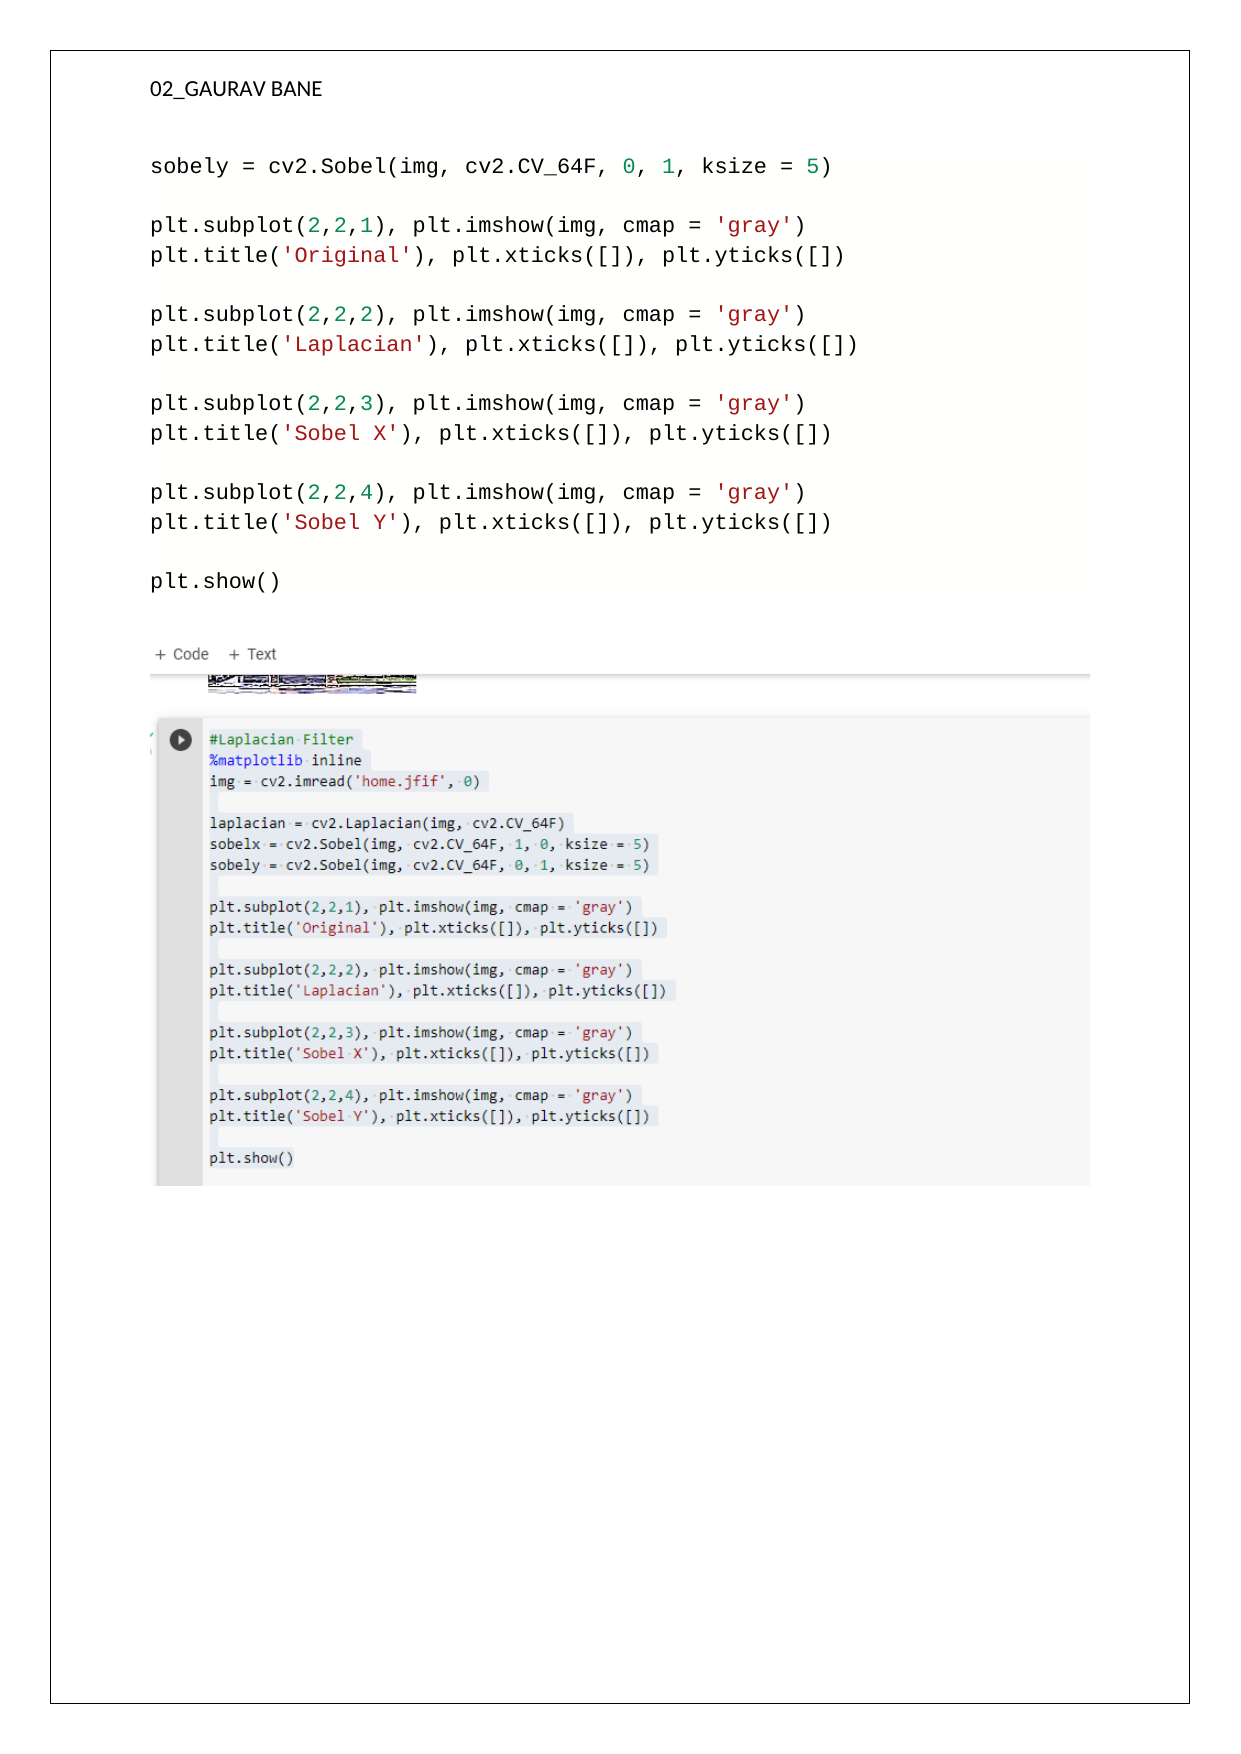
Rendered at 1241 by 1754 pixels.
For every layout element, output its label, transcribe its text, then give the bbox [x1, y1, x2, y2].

text plt.title('Laplacian'), plt.xticks([]), plt.yticks([]) [150, 328, 1090, 358]
text plt.subplot(2,2,2), plt.imshow(img, cmap = 'gray') [150, 298, 1090, 328]
text plt.title('Original'), plt.xticks([]), plt.yticks([]) [150, 239, 1090, 269]
text sobely = cv2.Sobel(img, cv2.CV_64F, 0, 1, ksize = 5) [150, 150, 1090, 180]
text plt.subplot(2,2,3), plt.imshow(img, cmap = 'gray') [150, 387, 1090, 417]
text plt.title('Sobel Y'), plt.xticks([]), plt.yticks([]) [150, 506, 1090, 536]
text plt.show() [150, 566, 1090, 595]
text plt.title('Sobel X'), plt.xticks([]), plt.yticks([]) [150, 417, 1090, 447]
text plt.subplot(2,2,1), plt.imshow(img, cmap = 'gray') [150, 209, 1090, 239]
picture [150, 642, 1091, 1186]
text plt.subplot(2,2,4), plt.imshow(img, cmap = 'gray') [150, 477, 1090, 506]
